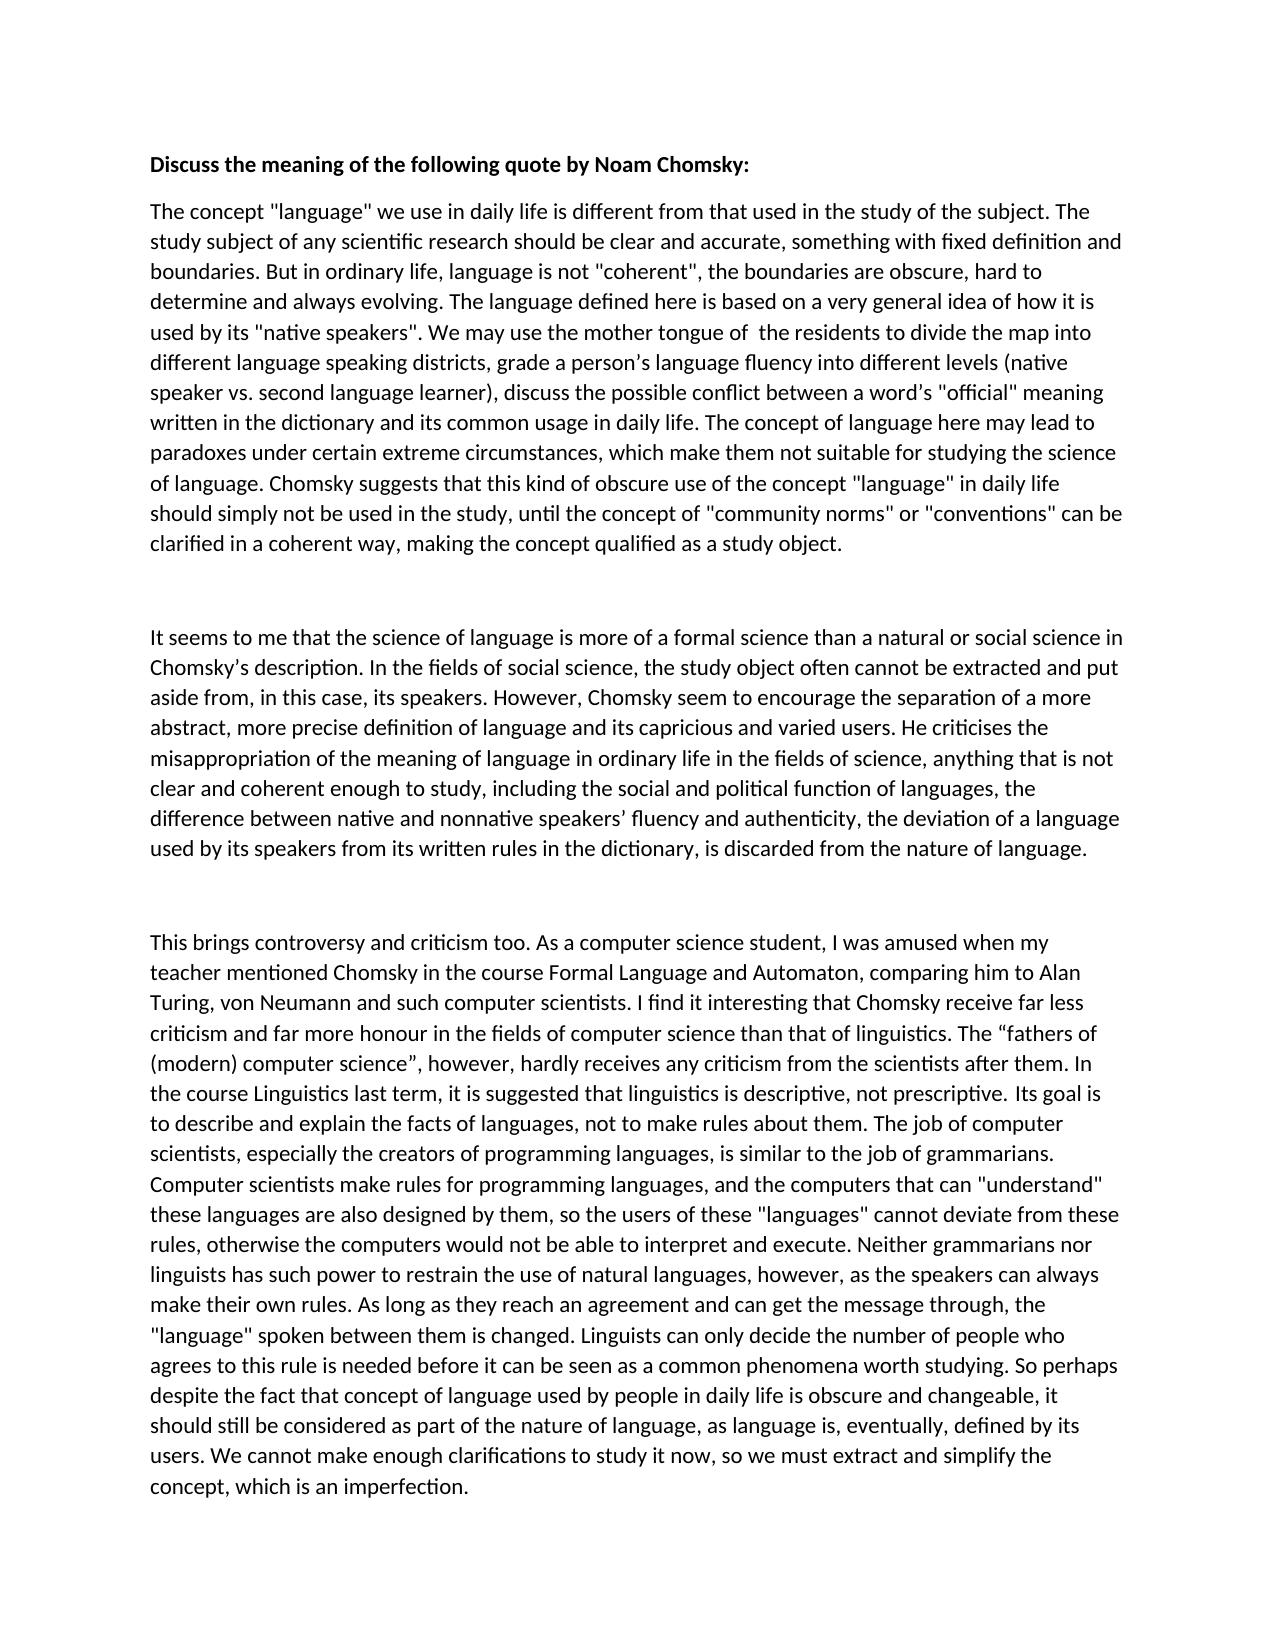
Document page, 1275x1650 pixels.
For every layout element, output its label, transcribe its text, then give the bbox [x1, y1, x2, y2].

text It seems to me that the science of language is more of a formal science than a natural or social science in Chomsky’s description. In the fields of social science, the study object often cannot be extracted and put aside from, in this case, its speakers. However, Chomsky seem to encourage the separation of a more abstract, more precise definition of language and its capricious and varied users. He criticises the misappropriation of the meaning of language in ordinary life in the fields of science, anything that is not clear and coherent enough to study, including the social and political function of languages, the difference between native and nonnative speakers’ fluency and authenticity, the deviation of a language used by its speakers from its written rules in the dictionary, is discarded from the nature of language. [150, 623, 1125, 862]
text This brings controversy and criticism too. As a computer science student, I was amused when my teacher mentioned Chomsky in the course Formal Language and Automaton, comparing him to Alan Turing, von Neumann and such computer scientists. I find it interesting that Chomsky receive far less criticism and far more honour in the fields of computer science than that of linguistics. The “fathers of (modern) computer science”, however, hardly receives any criticism from the scientists after them. In the course Linguistics last term, it is suggested that linguistics is descriptive, not prescriptive. Its goal is to describe and explain the facts of languages, not to make rules about them. The job of computer scientists, especially the creators of programming languages, is similar to the job of grammarians. Computer scientists make rules for programming languages, and the computers that can "understand" these languages are also designed by them, so the users of these "languages" cannot deviate from these rules, otherwise the computers would not be able to interpret and execute. Neither grammarians nor linguists has such power to restrain the use of natural languages, however, as the speakers can always make their own rules. As long as they reach an agreement and can get the message through, the "language" spoken between them is changed. Linguists can only decide the number of people who agrees to this rule is needed before it can be seen as a common phenomena worth studying. So perhaps despite the fact that concept of language used by people in daily life is obscure and changeable, it should still be considered as part of the nature of language, as language is, eventually, defined by its users. We cannot make enough clarifications to study it now, so we must extract and simplify the concept, which is an imperfection. [150, 928, 1125, 1500]
text Discuss the meaning of the following quote by Noam Chomsky: [150, 150, 1125, 178]
text The concept "language" we use in daily life is different from that used in the study of the subject. The study subject of any scientific research should be clear and accurate, something with fixed definition and boundaries. But in ordinary life, language is not "coherent", the boundaries are obscure, hard to determine and always evolving. The language defined here is based on a very general idea of how it is used by its "native speakers". We may use the mother tongue of the residents to divide the map into different language speaking districts, grade a person’s language fluency into different levels (native speaker vs. second language learner), discuss the possible conflict between a word’s "official" meaning written in the dictionary and its common usage in daily life. The concept of language here may lead to paradoxes under certain extreme circumstances, which make them not suitable for studying the science of language. Chomsky suggests that this kind of obscure use of the concept "language" in daily life should simply not be used in the study, until the concept of "community norms" or "conventions" can be clarified in a coherent way, making the concept qualified as a study object. [150, 197, 1125, 557]
